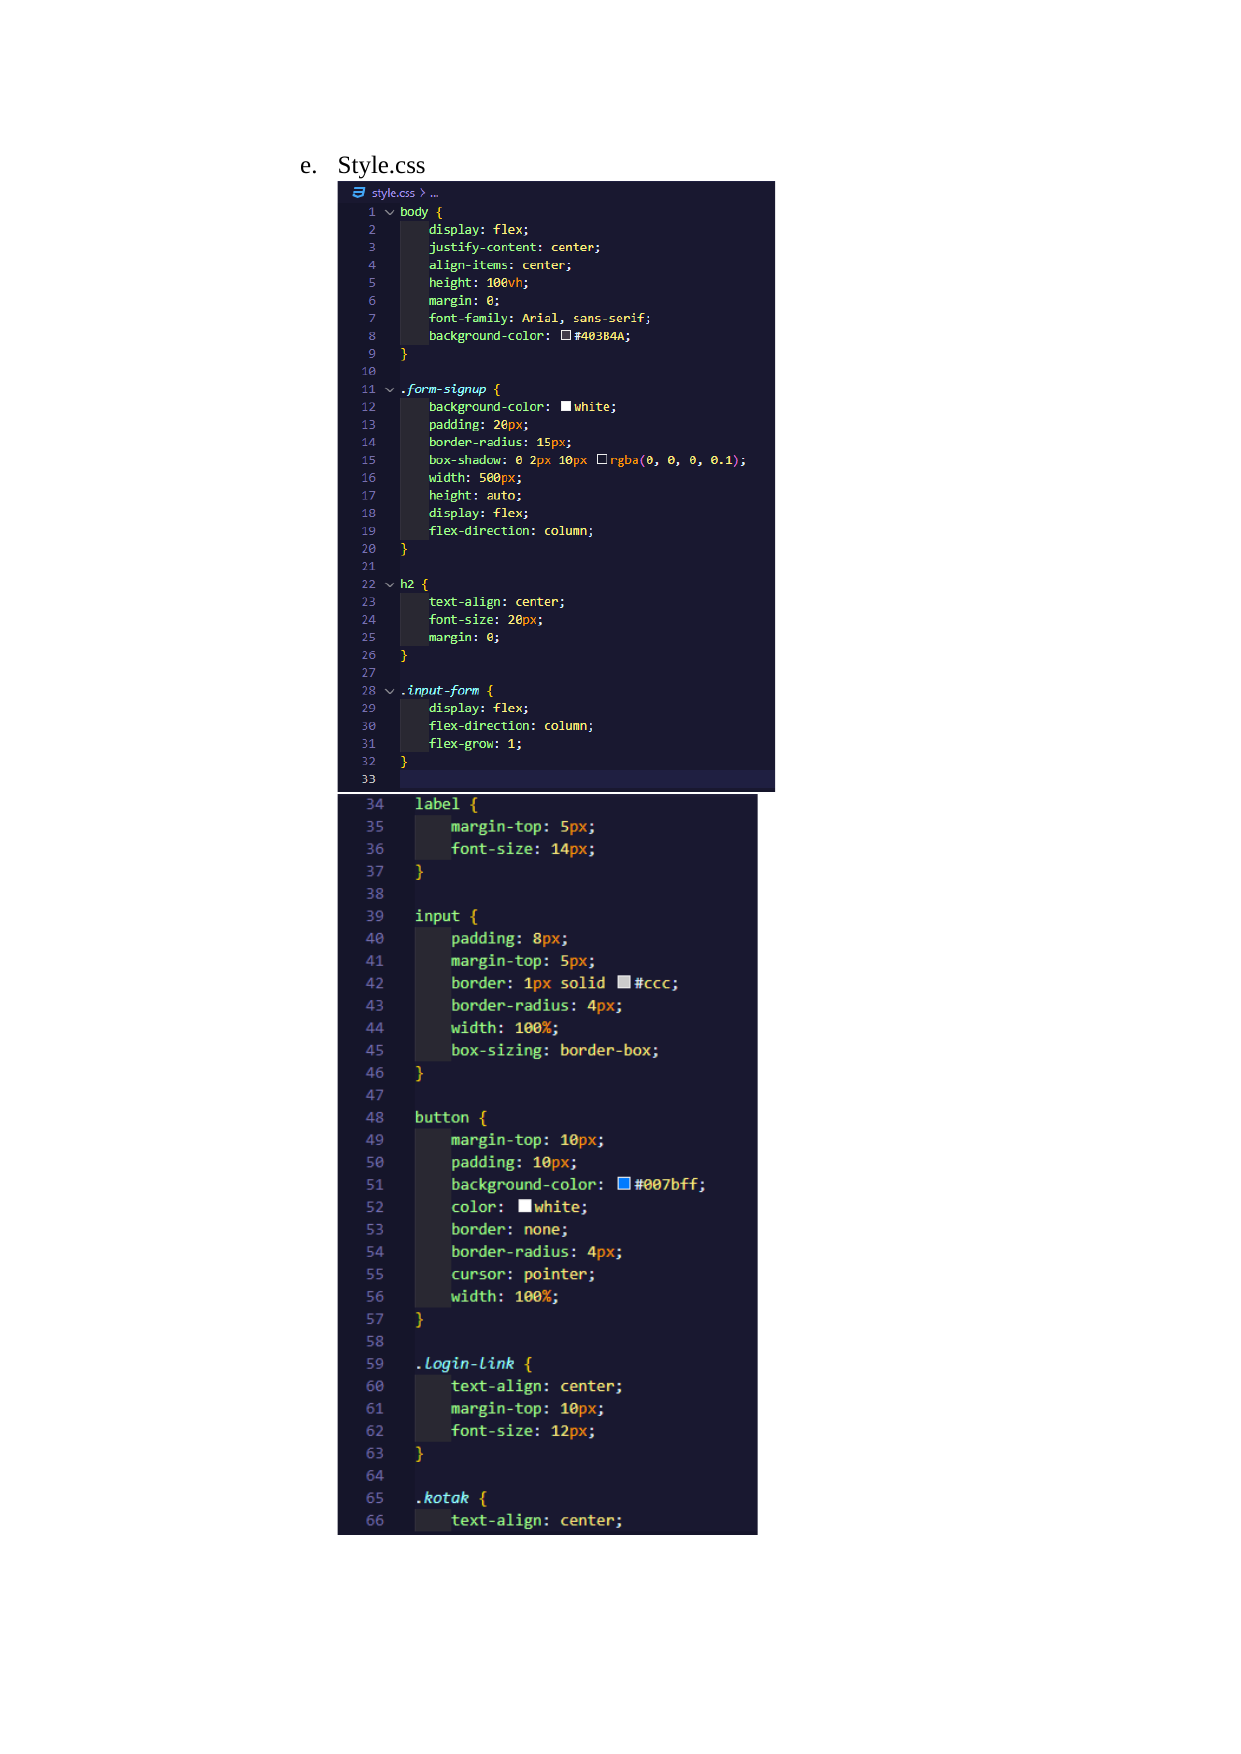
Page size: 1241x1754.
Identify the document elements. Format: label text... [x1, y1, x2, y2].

picture [337, 794, 758, 1535]
picture [337, 181, 776, 792]
list Style.css [300, 150, 1090, 179]
